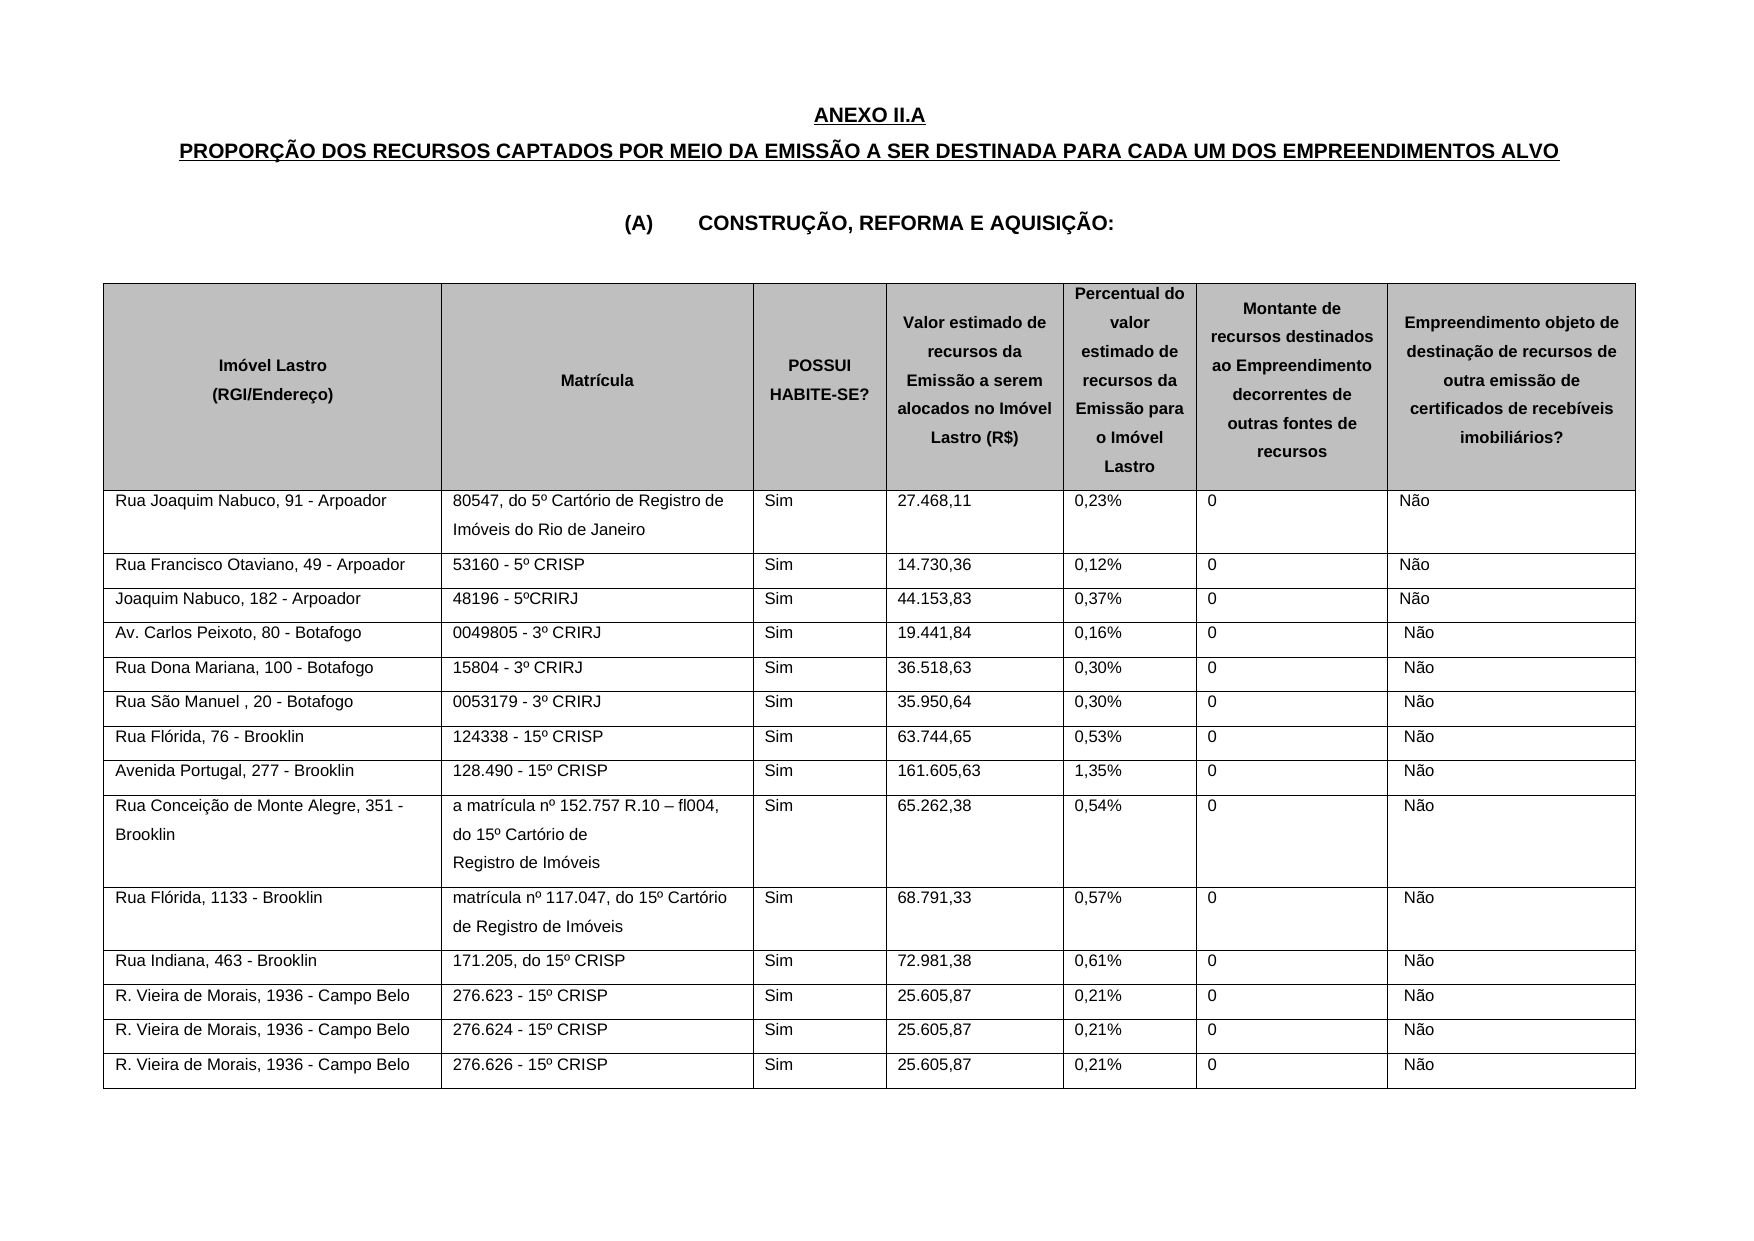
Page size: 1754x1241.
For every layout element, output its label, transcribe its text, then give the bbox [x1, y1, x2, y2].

table_cell Sim [754, 1020, 886, 1053]
table_cell Sim [754, 589, 886, 622]
table_cell 0,30% [1064, 658, 1196, 691]
table_header POSSUI HABITE-SE? [754, 284, 886, 490]
table_cell Não [1388, 1020, 1635, 1053]
table_cell Não [1388, 589, 1635, 622]
table_cell Não [1388, 727, 1635, 760]
table_cell 0,16% [1064, 623, 1196, 657]
table_cell Não [1388, 951, 1635, 984]
table_cell 0,57% [1064, 888, 1196, 950]
table_header Montante de recursos destinados ao Empreendimento decorrentes de outras fontes de recursos [1197, 284, 1387, 490]
table_cell Rua Joaquim Nabuco, 91 - Arpoador [104, 491, 441, 553]
table_cell 124338 - 15º CRISP [442, 727, 753, 760]
table_cell Sim [754, 623, 886, 657]
table_cell 0 [1197, 727, 1387, 760]
table_cell 276.626 - 15º CRISP [442, 1054, 753, 1088]
table_cell 0 [1197, 1054, 1387, 1088]
table_cell Avenida Portugal, 277 - Brooklin [104, 761, 441, 794]
table_cell 0,23% [1064, 491, 1196, 553]
table_cell 0 [1197, 796, 1387, 887]
table_cell 25.605,87 [887, 985, 1063, 1019]
table_cell 0,12% [1064, 554, 1196, 588]
table_cell matrícula nº 117.047, do 15º Cartório de Registro de Imóveis [442, 888, 753, 950]
table_cell 0049805 - 3º CRIRJ [442, 623, 753, 657]
table_cell 0 [1197, 623, 1387, 657]
table_header Matrícula [442, 284, 753, 490]
table_cell 0,21% [1064, 985, 1196, 1019]
table_cell 0 [1197, 1020, 1387, 1053]
table_cell 25.605,87 [887, 1054, 1063, 1088]
table_cell Rua Dona Mariana, 100 - Botafogo [104, 658, 441, 691]
table_cell 0 [1197, 761, 1387, 794]
table_cell 15804 - 3º CRIRJ [442, 658, 753, 691]
table_cell Não [1388, 554, 1635, 588]
table_cell Não [1388, 1054, 1635, 1088]
table_cell Sim [754, 951, 886, 984]
table_cell Não [1388, 888, 1635, 950]
table_cell 0 [1197, 589, 1387, 622]
table_cell Rua Indiana, 463 - Brooklin [104, 951, 441, 984]
table_cell 53160 - 5º CRISP [442, 554, 753, 588]
table_cell 0,21% [1064, 1054, 1196, 1088]
table_cell Sim [754, 761, 886, 794]
table_cell Sim [754, 554, 886, 588]
text PROPORÇÃO DOS RECURSOS CAPTADOS POR MEIO DA EMISSÃO A SER DESTINADA PARA CADA UM DOS EMPREENDIMENTOS ALVO [103, 139, 1636, 163]
table_cell Sim [754, 491, 886, 553]
table_cell 161.605,63 [887, 761, 1063, 794]
table_cell Rua Conceição de Monte Alegre, 351 - Brooklin [104, 796, 441, 887]
table_cell Sim [754, 985, 886, 1019]
table_cell Não [1388, 658, 1635, 691]
table_cell 1,35% [1064, 761, 1196, 794]
table_cell 128.490 - 15º CRISP [442, 761, 753, 794]
table_cell Não [1388, 796, 1635, 887]
table_header Empreendimento objeto de destinação de recursos de outra emissão de certificados de recebíveis imobiliários? [1388, 284, 1635, 490]
table_cell Sim [754, 888, 886, 950]
table_cell 0 [1197, 985, 1387, 1019]
table_cell 276.624 - 15º CRISP [442, 1020, 753, 1053]
table_cell 19.441,84 [887, 623, 1063, 657]
table_cell Não [1388, 985, 1635, 1019]
table_cell 0,37% [1064, 589, 1196, 622]
table_cell Sim [754, 727, 886, 760]
table_cell 36.518,63 [887, 658, 1063, 691]
table_cell 68.791,33 [887, 888, 1063, 950]
table_cell 35.950,64 [887, 692, 1063, 726]
table_cell Joaquim Nabuco, 182 - Arpoador [104, 589, 441, 622]
table_header Valor estimado de recursos da Emissão a serem alocados no Imóvel Lastro (R$) [887, 284, 1063, 490]
table_cell 48196 - 5ºCRIRJ [442, 589, 753, 622]
table_cell 63.744,65 [887, 727, 1063, 760]
table_cell Rua Francisco Otaviano, 49 - Arpoador [104, 554, 441, 588]
table_cell 276.623 - 15º CRISP [442, 985, 753, 1019]
table_cell Não [1388, 692, 1635, 726]
table_cell Rua Flórida, 76 - Brooklin [104, 727, 441, 760]
table_cell 0,54% [1064, 796, 1196, 887]
table_cell R. Vieira de Morais, 1936 - Campo Belo [104, 1020, 441, 1053]
table_cell 0 [1197, 692, 1387, 726]
table_cell 14.730,36 [887, 554, 1063, 588]
table_cell Sim [754, 692, 886, 726]
table_cell Não [1388, 761, 1635, 794]
table_cell Sim [754, 796, 886, 887]
table_header Percentual do valor estimado de recursos da Emissão para o Imóvel Lastro [1064, 284, 1196, 490]
table_cell 171.205, do 15º CRISP [442, 951, 753, 984]
table_cell 25.605,87 [887, 1020, 1063, 1053]
table_cell 0,30% [1064, 692, 1196, 726]
table_cell 44.153,83 [887, 589, 1063, 622]
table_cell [104, 1054, 441, 1088]
table_cell Sim [754, 658, 886, 691]
table_cell 0053179 - 3º CRIRJ [442, 692, 753, 726]
table_cell Não [1388, 491, 1635, 553]
table_cell 0,53% [1064, 727, 1196, 760]
table_cell 80547, do 5º Cartório de Registro de Imóveis do Rio de Janeiro [442, 491, 753, 553]
table_cell 27.468,11 [887, 491, 1063, 553]
table_cell 0 [1197, 554, 1387, 588]
table_cell 0 [1197, 951, 1387, 984]
table_header Imóvel Lastro (RGI/Endereço) [104, 284, 441, 490]
table_cell Não [1388, 623, 1635, 657]
text (A) CONSTRUÇÃO, REFORMA E AQUISIÇÃO: [103, 211, 1636, 235]
table_cell 72.981,38 [887, 951, 1063, 984]
table_cell 65.262,38 [887, 796, 1063, 887]
table_cell 0 [1197, 658, 1387, 691]
table_cell a matrícula nº 152.757 R.10 – fl004, do 15º Cartório de Registro de Imóveis [442, 796, 753, 887]
table_cell 0 [1197, 491, 1387, 553]
table_cell 0 [1197, 888, 1387, 950]
table_cell Rua São Manuel , 20 - Botafogo [104, 692, 441, 726]
table_cell Av. Carlos Peixoto, 80 - Botafogo [104, 623, 441, 657]
table_cell 0,61% [1064, 951, 1196, 984]
table_cell 0,21% [1064, 1020, 1196, 1053]
text ANEXO II.A [103, 103, 1636, 127]
table_cell Rua Flórida, 1133 - Brooklin [104, 888, 441, 950]
table_cell Sim [754, 1054, 886, 1088]
table_cell R. Vieira de Morais, 1936 - Campo Belo [104, 985, 441, 1019]
